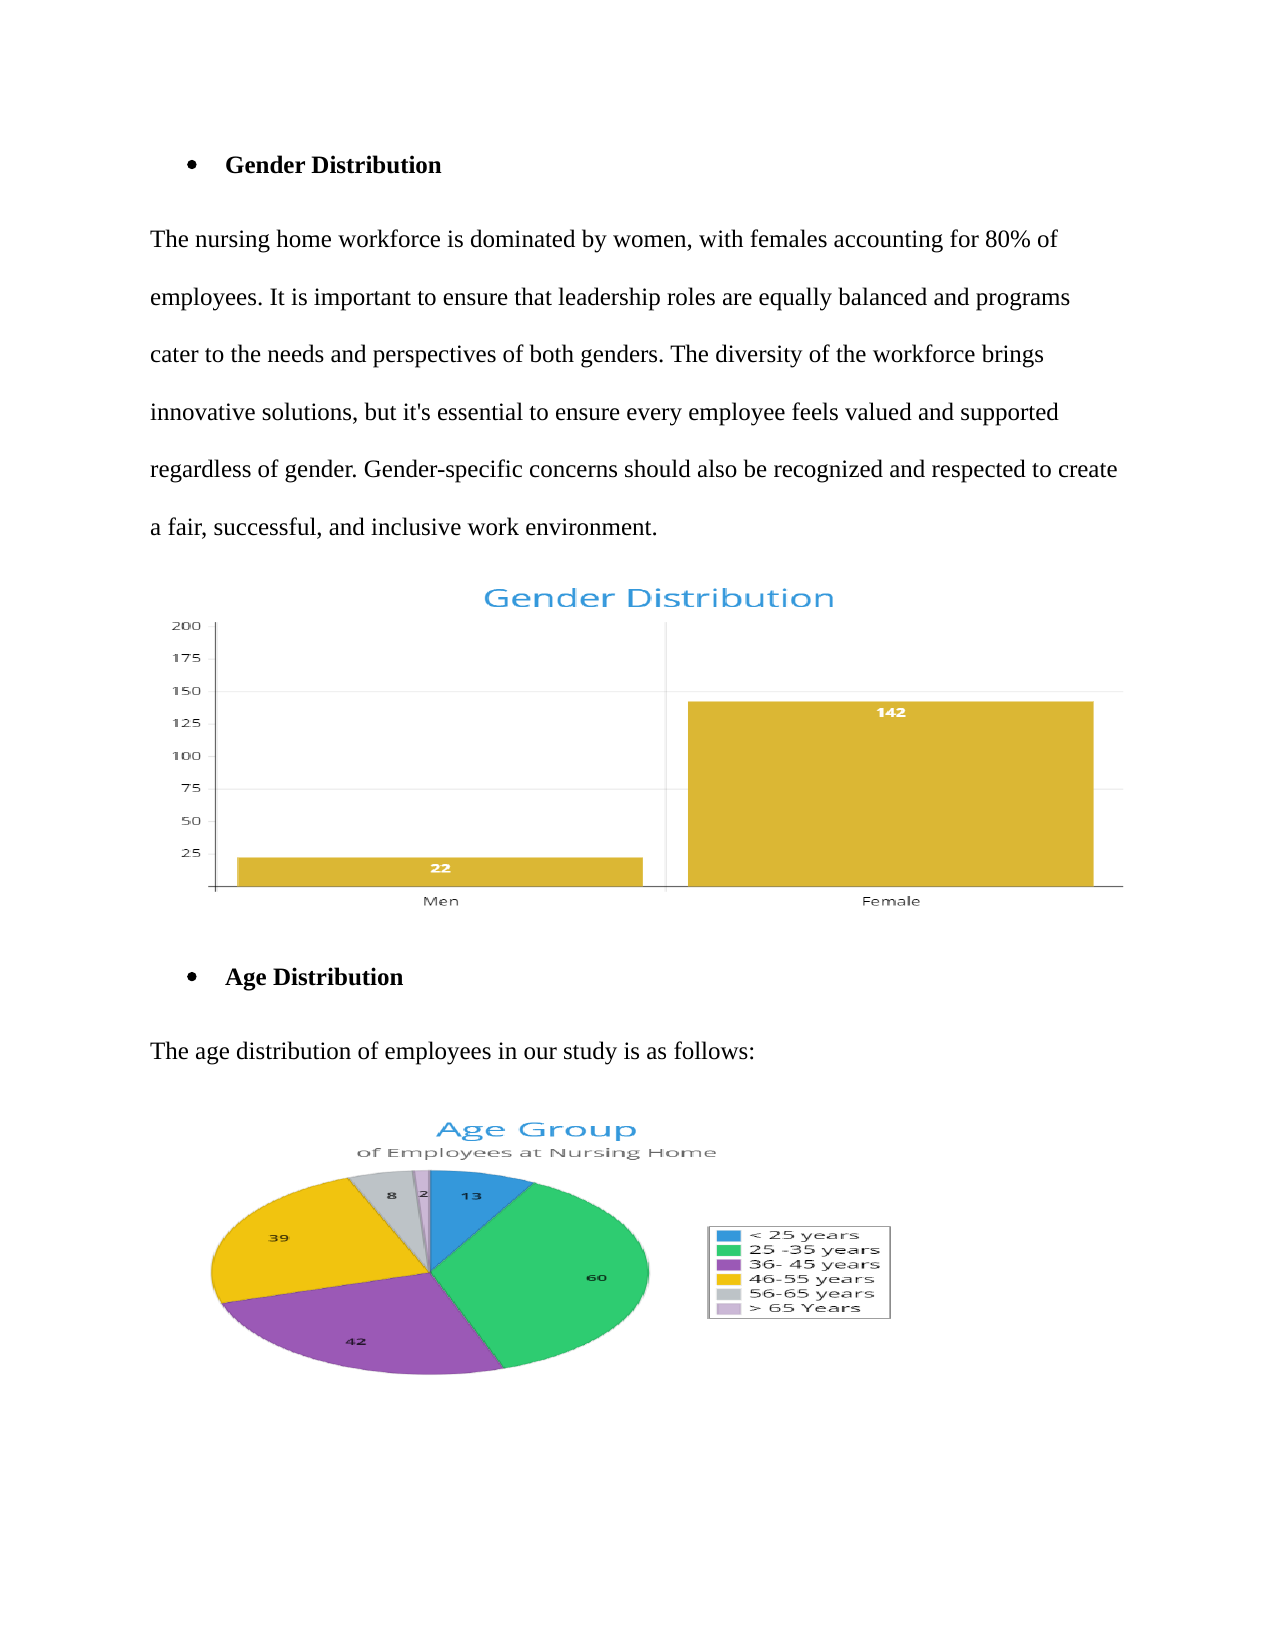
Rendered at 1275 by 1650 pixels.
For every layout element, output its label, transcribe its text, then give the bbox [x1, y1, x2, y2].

picture [150, 571, 1125, 915]
text The age distribution of employees in our study is as follows: [150, 1036, 1125, 1065]
list Age Distribution [187, 962, 1125, 991]
list Gender Distribution [187, 150, 1125, 179]
text The nursing home workforce is dominated by women, with females accounting for 80% of employees. It is important to ensure that leadership roles are equally balanced and programs cater to the needs and perspectives of both genders. The diversity of the workforce brings innovative solutions, but it's essential to ensure every employee feels valued and supported regardless of gender. Gender-specific concerns should also be recognized and respected to create a fair, successful, and inclusive work environment. [150, 224, 1125, 571]
picture [150, 1110, 923, 1380]
